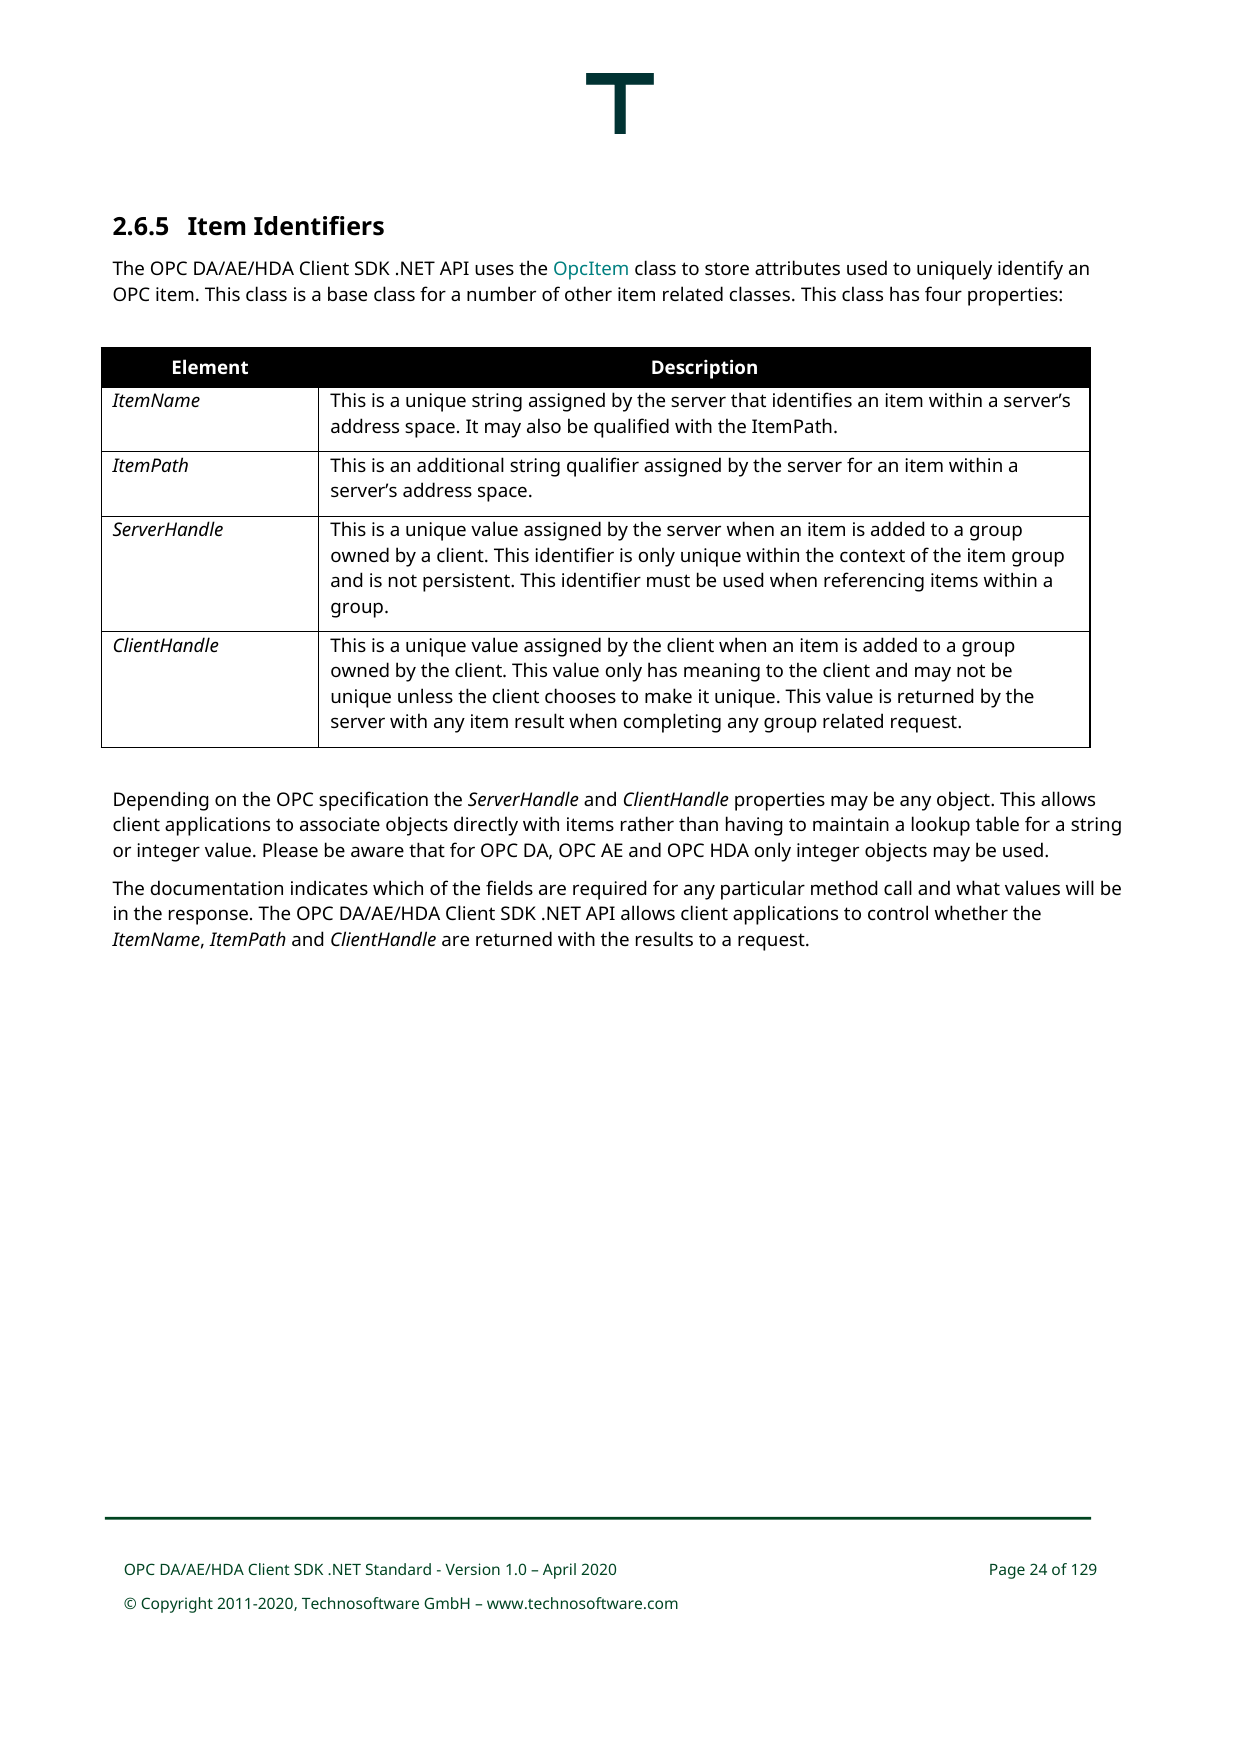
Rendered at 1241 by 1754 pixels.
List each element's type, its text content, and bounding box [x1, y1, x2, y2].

text The OPC DA/AE/HDA Client SDK .NET API uses the OpcItem class to store attributes used to uniquely identify an OPC item. This class is a base class for a number of other item related classes. This class has four properties: [112, 255, 1128, 335]
table_cell This is an additional string qualifier assigned by the server for an item within a server’s address space. [319, 452, 1089, 516]
table_cell This is a unique value assigned by the server when an item is added to a group owned by a client. This identifier is only unique within the context of the item group and is not persistent. This identifier must be used when referencing items within a group. [319, 517, 1089, 631]
table_cell ClientHandle [102, 632, 318, 747]
subtitle Item Identifiers [112, 209, 1128, 243]
table_cell ItemPath [102, 452, 318, 516]
table_cell ServerHandle [102, 517, 318, 631]
picture [586, 73, 654, 134]
table_cell ItemName [102, 388, 318, 451]
table_cell This is a unique value assigned by the client when an item is added to a group owned by the client. This value only has meaning to the client and may not be unique unless the client chooses to make it unique. This value is returned by the server with any item result when completing any group related request. [319, 632, 1089, 747]
table_header Description [319, 348, 1089, 386]
text The documentation indicates which of the fields are required for any particular method call and what values will be in the response. The OPC DA/AE/HDA Client SDK .NET API allows client applications to control whether the ItemName, ItemPath and ClientHandle are returned with the results to a request. [112, 875, 1128, 951]
table_header Element [102, 348, 318, 386]
table_cell This is a unique string assigned by the server that identifies an item within a server’s address space. It may also be qualified with the ItemPath. [319, 388, 1089, 451]
text Depending on the OPC specification the ServerHandle and ClientHandle properties may be any object. This allows client applications to associate objects directly with items rather than having to maintain a lookup table for a string or integer value. Please be aware that for OPC DA, OPC AE and OPC HDA only integer objects may be used. [112, 786, 1128, 862]
